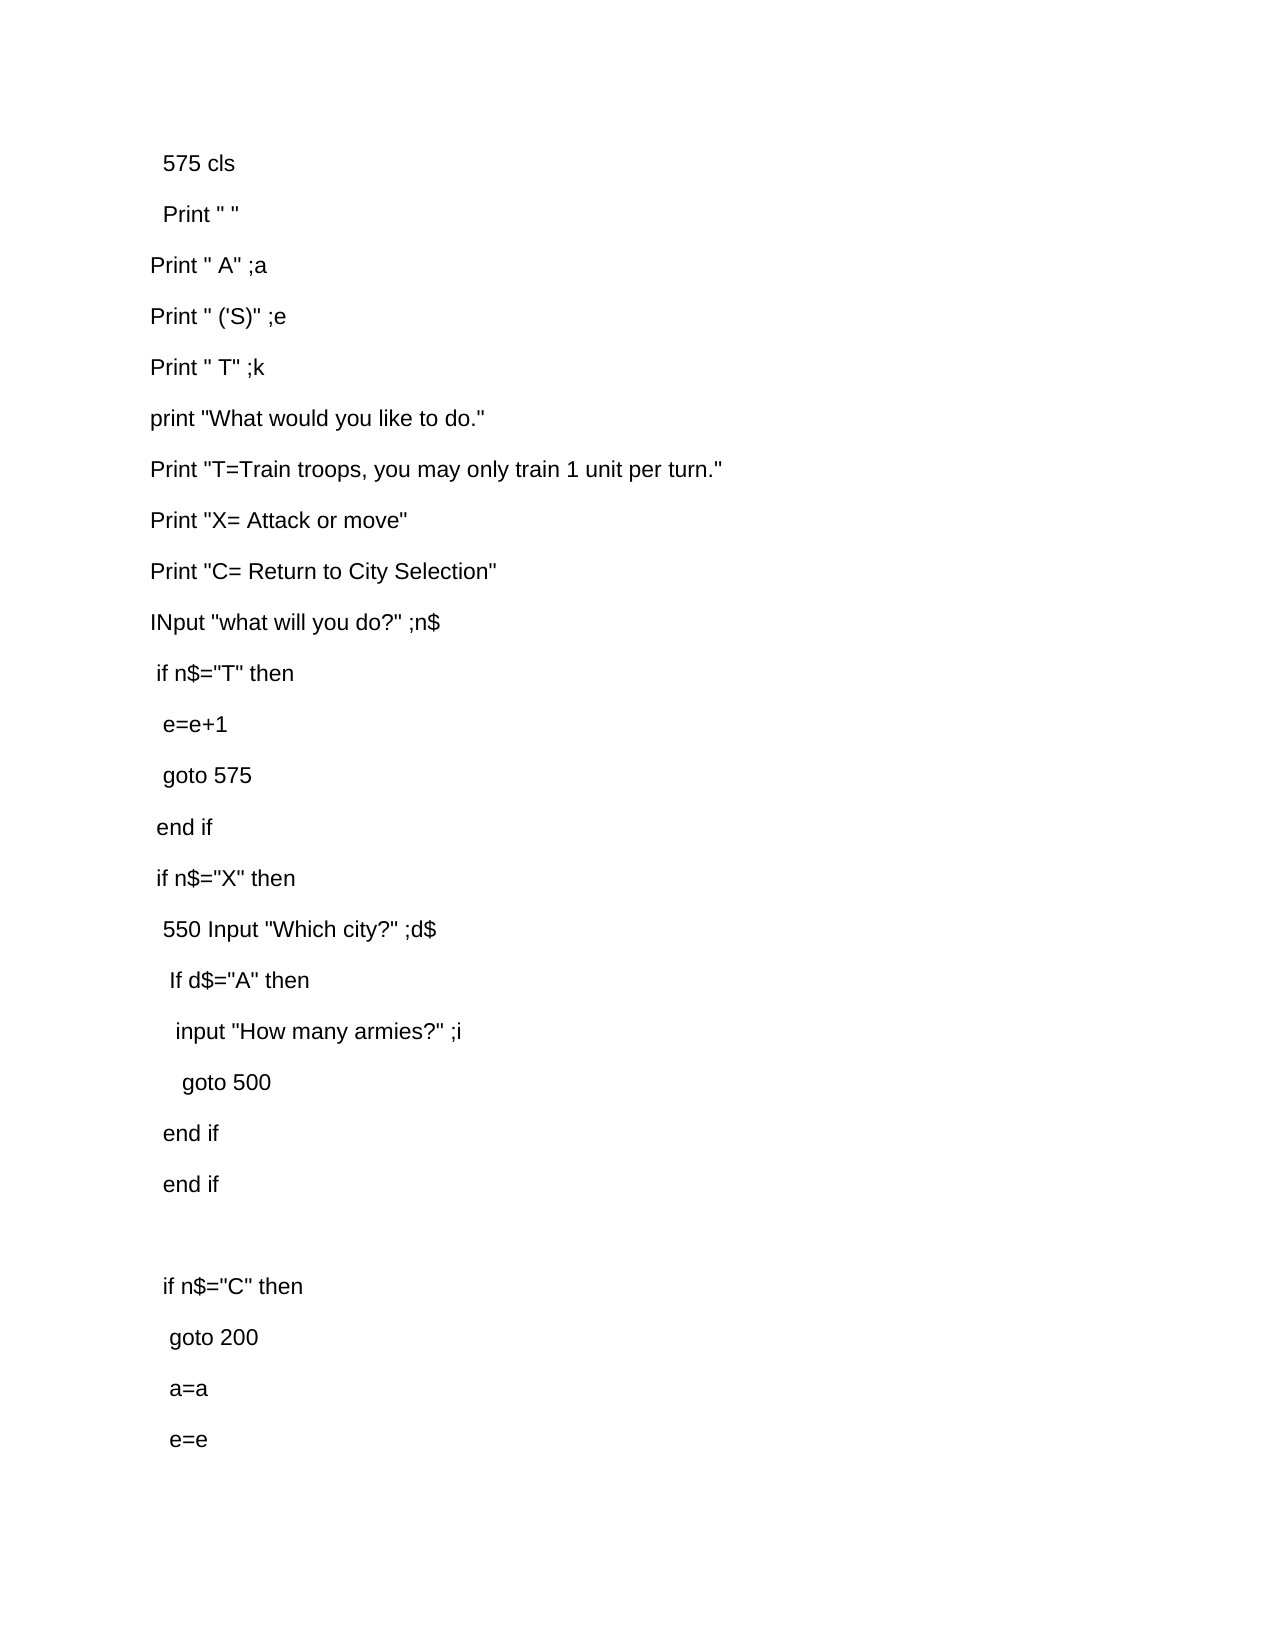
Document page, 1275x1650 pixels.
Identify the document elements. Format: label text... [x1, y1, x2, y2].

text end if [150, 1120, 1125, 1146]
text print "What would you like to do." [150, 405, 1125, 432]
text e=e [150, 1426, 1125, 1452]
text input "How many armies?" ;i [150, 1018, 1125, 1044]
text goto 575 [150, 762, 1125, 789]
text INput "what will you do?" ;n$ [150, 609, 1125, 636]
text end if [150, 1171, 1125, 1197]
text 550 Input "Which city?" ;d$ [150, 916, 1125, 942]
text If d$="A" then [150, 967, 1125, 993]
text e=e+1 [150, 711, 1125, 738]
text Print " ('S)" ;e [150, 303, 1125, 329]
text 575 cls [150, 150, 1125, 176]
text goto 500 [150, 1069, 1125, 1095]
text Print "T=Train troops, you may only train 1 unit per turn." [150, 456, 1125, 483]
text a=a [150, 1375, 1125, 1401]
text end if [150, 813, 1125, 840]
text Print " T" ;k [150, 354, 1125, 381]
text if n$="X" then [150, 864, 1125, 891]
text Print "X= Attack or move" [150, 507, 1125, 534]
text if n$="C" then [150, 1273, 1125, 1299]
text if n$="T" then [150, 660, 1125, 687]
text Print " " [150, 201, 1125, 227]
text Print " A" ;a [150, 252, 1125, 278]
text goto 200 [150, 1324, 1125, 1350]
text Print "C= Return to City Selection" [150, 558, 1125, 585]
